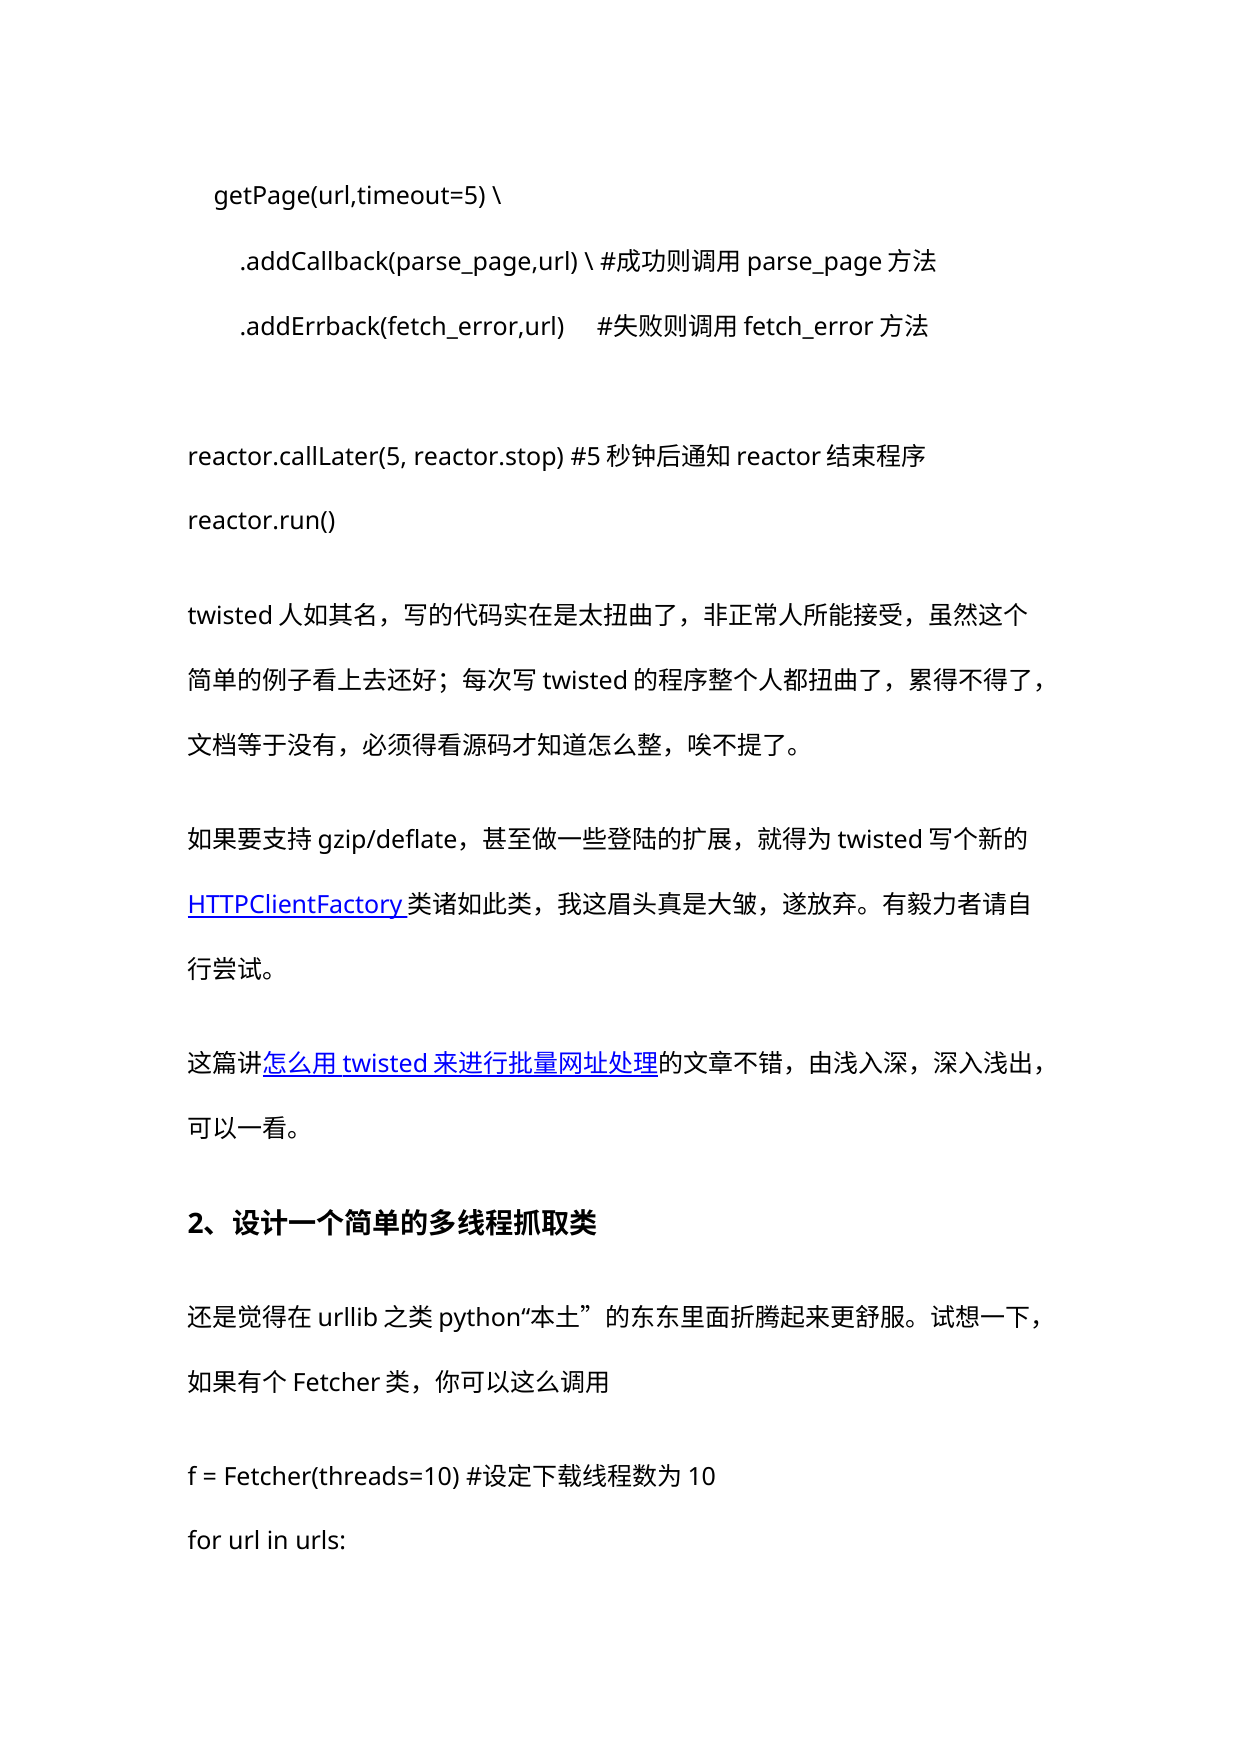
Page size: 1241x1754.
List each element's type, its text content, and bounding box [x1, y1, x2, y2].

text 这篇讲怎么用twisted来进行批量网址处理的文章不错，由浅入深，深入浅出，可以一看。 [187, 1029, 1053, 1159]
text .addErrback(fetch_error,url) #失败则调用fetch_error方法 [187, 292, 1053, 357]
text twisted人如其名，写的代码实在是太扭曲了，非正常人所能接受，虽然这个简单的例子看上去还好；每次写twisted的程序整个人都扭曲了，累得不得了，文档等于没有，必须得看源码才知道怎么整，唉不提了。 [187, 581, 1053, 776]
text 如果要支持gzip/deflate，甚至做一些登陆的扩展，就得为twisted写个新的HTTPClientFactory类诸如此类，我这眉头真是大皱，遂放弃。有毅力者请自行尝试。 [187, 805, 1053, 1000]
text 2、设计一个简单的多线程抓取类 [187, 1189, 1053, 1254]
text for url in urls: [187, 1507, 1053, 1572]
text 还是觉得在urllib之类python“本土”的东东里面折腾起来更舒服。试想一下，如果有个Fetcher类，你可以这么调用 [187, 1283, 1053, 1413]
text f = Fetcher(threads=10) #设定下载线程数为10 [187, 1442, 1053, 1507]
text reactor.callLater(5, reactor.stop) #5秒钟后通知reactor结束程序 [187, 422, 1053, 487]
text getPage(url,timeout=5) \ [187, 162, 1053, 227]
text .addCallback(parse_page,url) \ #成功则调用parse_page方法 [187, 227, 1053, 292]
text reactor.run() [187, 487, 1053, 552]
